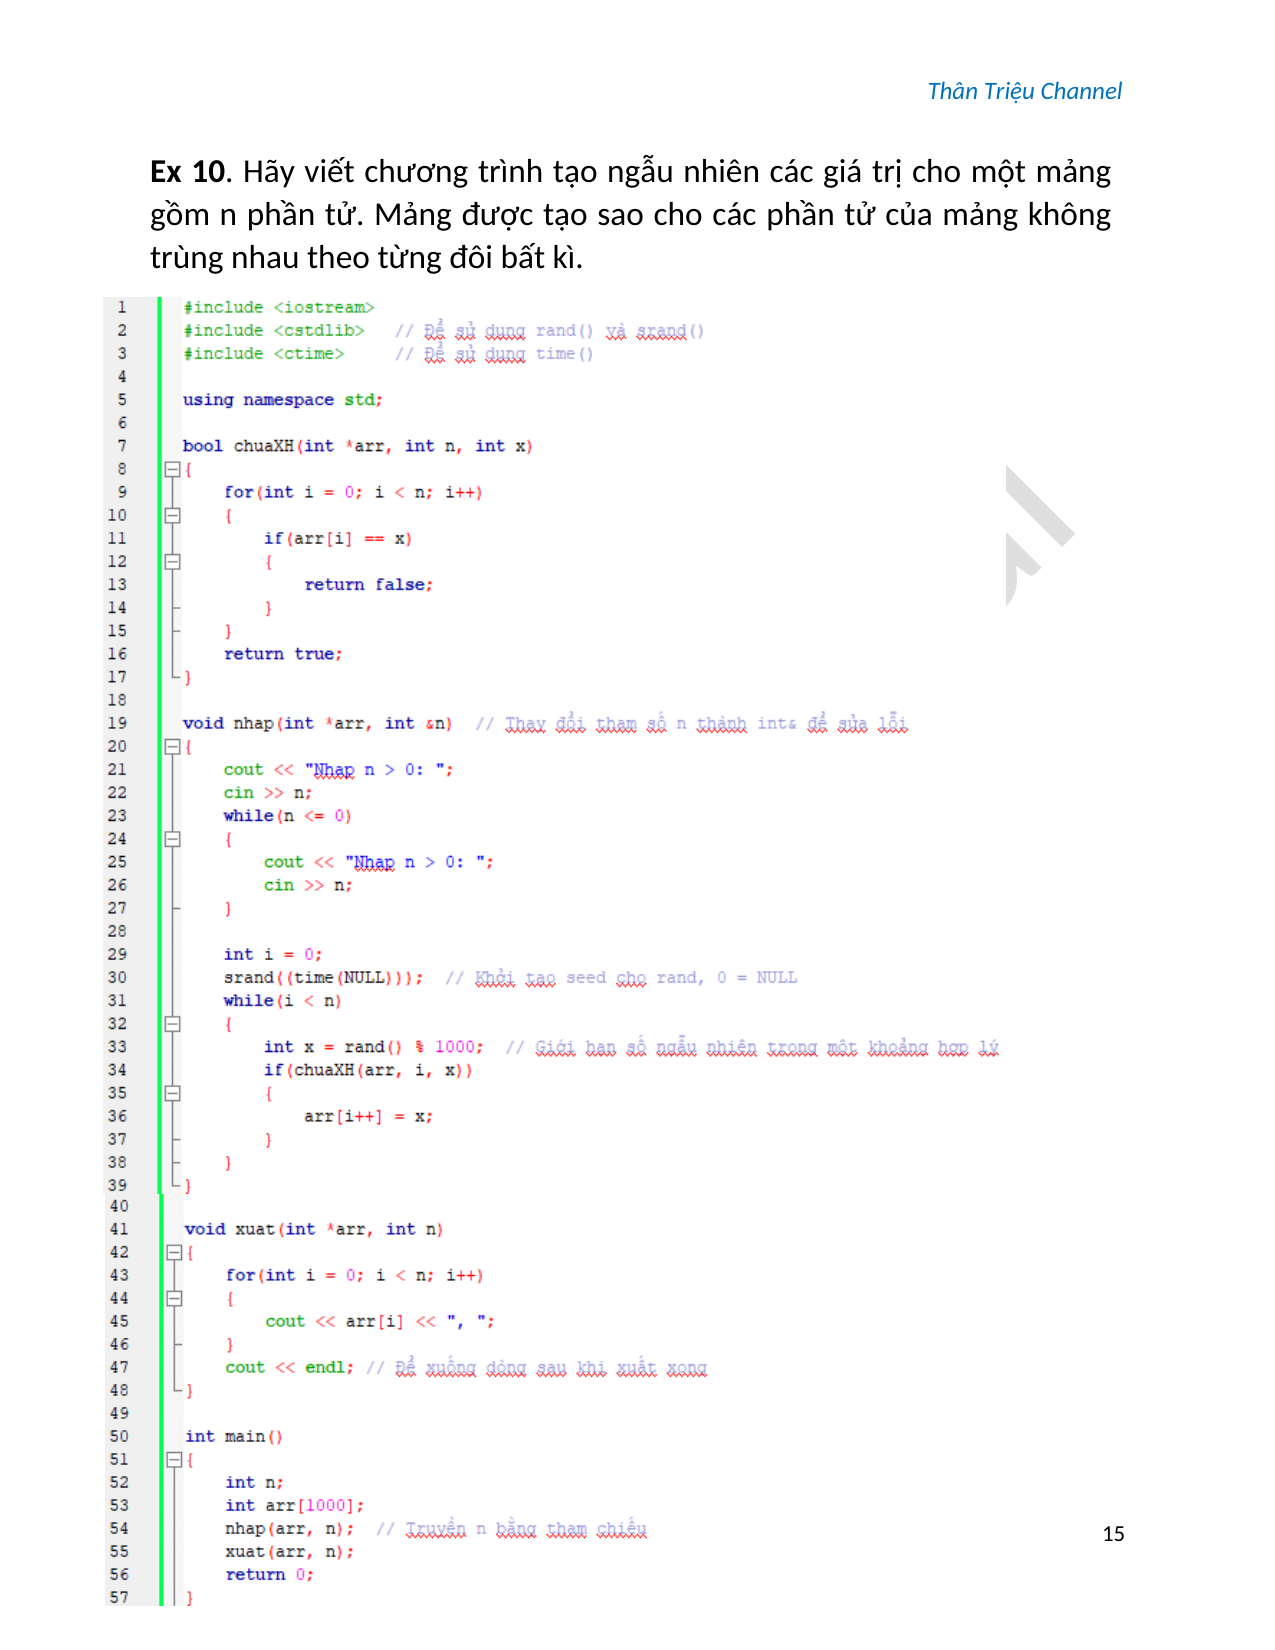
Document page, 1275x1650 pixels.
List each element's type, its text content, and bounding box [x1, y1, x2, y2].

text Ex 10. Hãy viết chương trình tạo ngẫu nhiên các giá trị cho một mảng gồm n phần tử. Mảng được tạo sao cho các phần tử của mảng không trùng nhau theo từng đôi bất kì. [150, 150, 1113, 277]
picture [103, 297, 1006, 1606]
